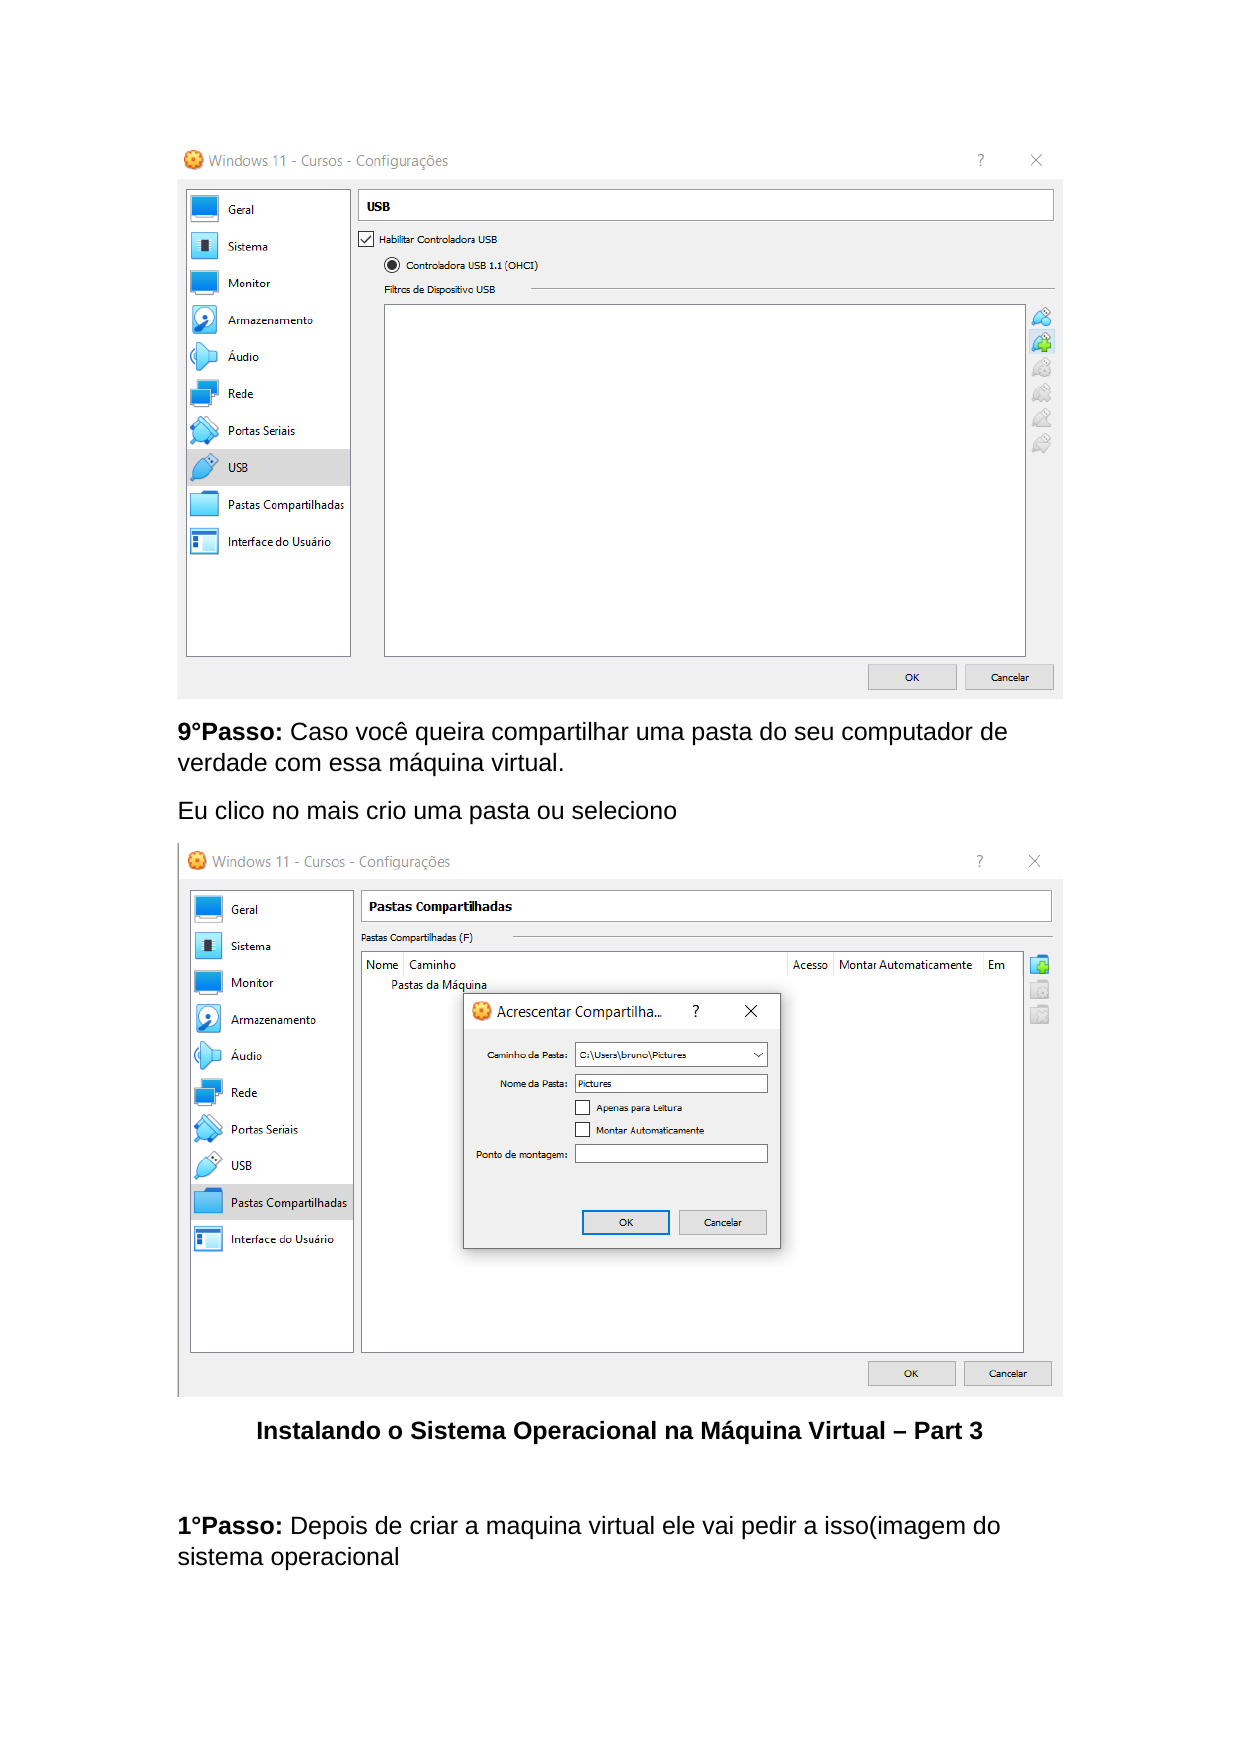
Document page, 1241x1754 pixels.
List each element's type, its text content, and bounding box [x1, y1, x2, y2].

text 1°Passo: Depois de criar a maquina virtual ele vai pedir a isso(imagem do sistema operacional [177, 1511, 1063, 1571]
text 9°Passo: Caso você queira compartilhar uma pasta do seu computador de verdade com essa máquina virtual. [177, 717, 1063, 777]
text Instalando o Sistema Operacional na Máquina Virtual – Part 3 [177, 1416, 1063, 1445]
picture [177, 147, 1063, 699]
picture [177, 843, 1063, 1397]
text Eu clico no mais crio uma pasta ou seleciono [177, 796, 1063, 824]
